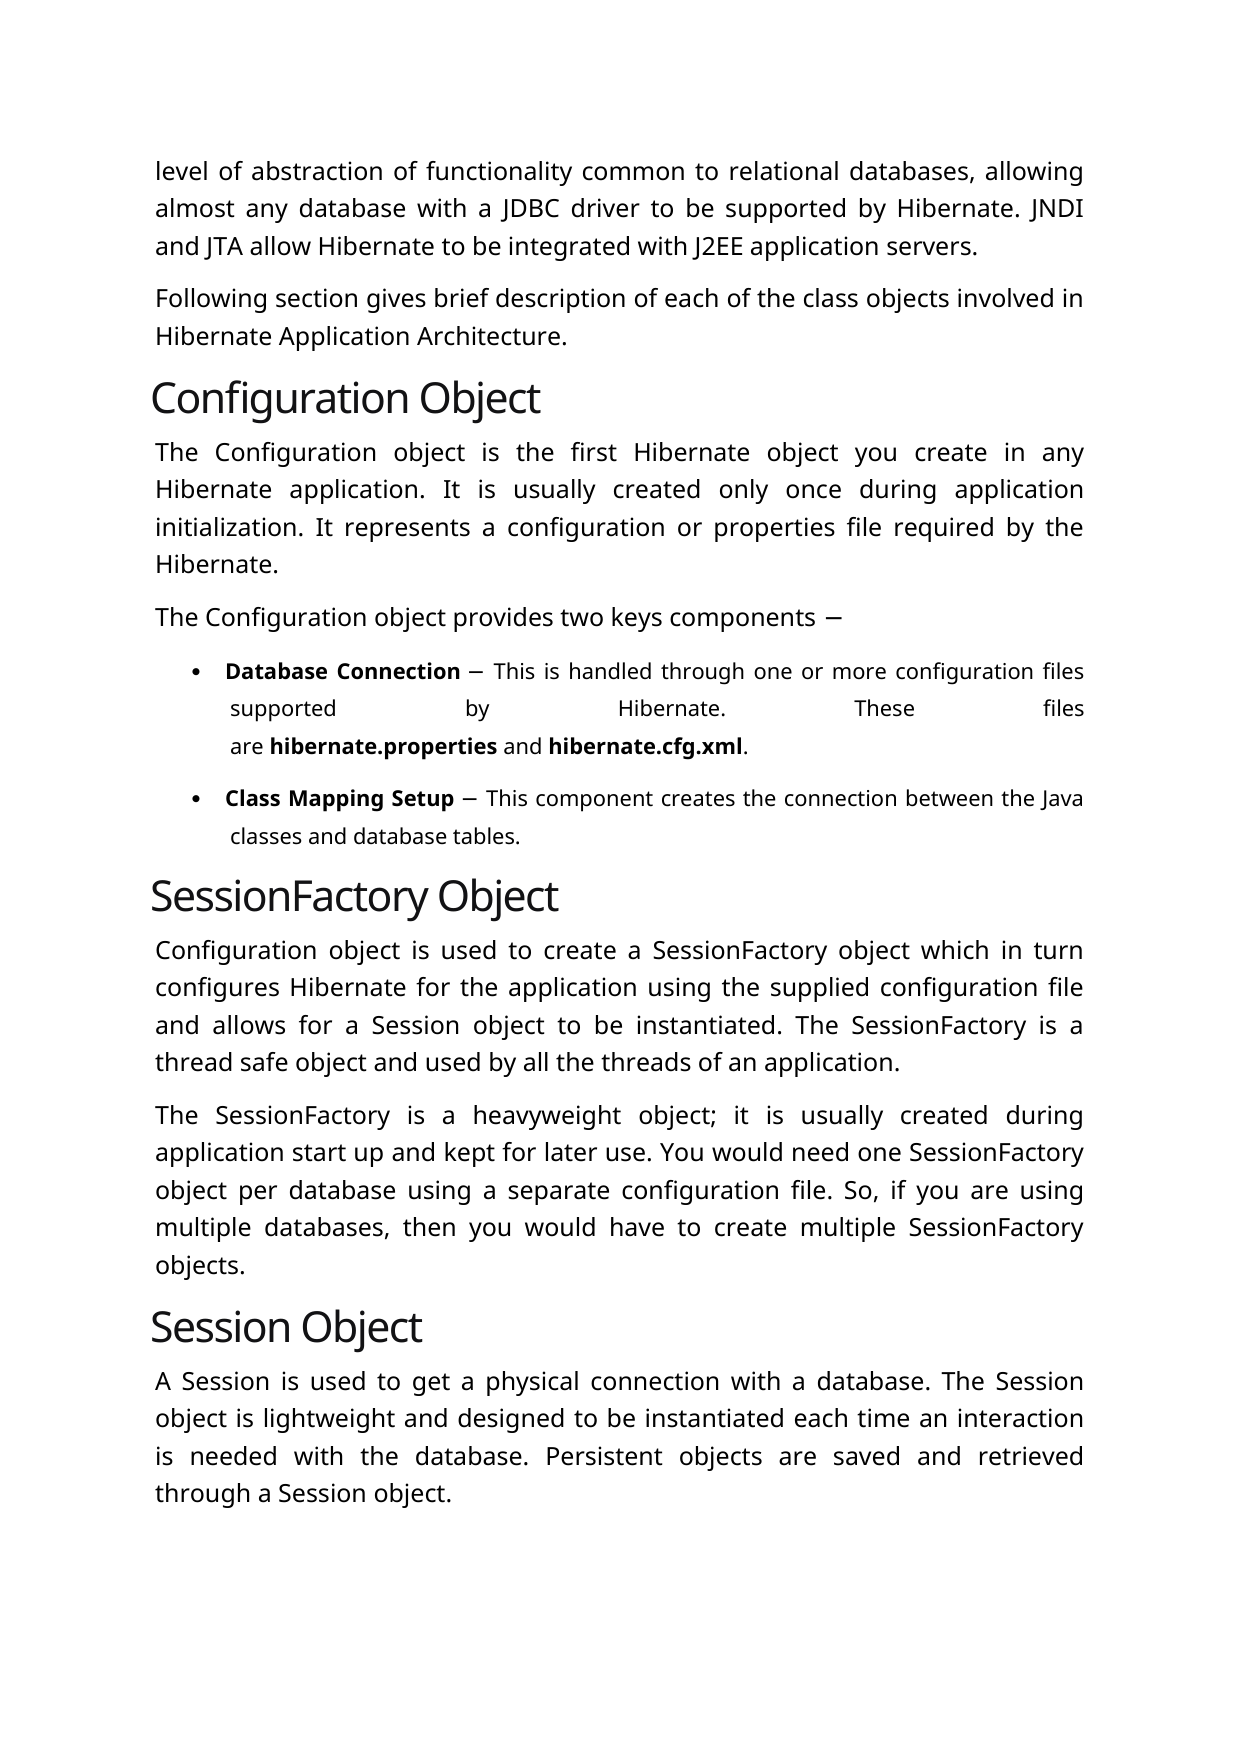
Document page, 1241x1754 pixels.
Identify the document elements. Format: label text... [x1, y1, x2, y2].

text The Configuration object provides two keys components − [155, 596, 1085, 633]
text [155, 150, 1085, 262]
text The Configuration object is the first Hibernate object you create in any Hibernate application. It is usually created only once during application initialization. It represents a configuration or properties file required by the Hibernate. [155, 431, 1085, 581]
text Following section gives brief description of each of the class objects involved in Hibernate Application Architecture. [155, 277, 1085, 352]
list Class Mapping Setup − This component creates the connection between the Java classes and database tables. [192, 776, 1085, 851]
text Configuration Object [150, 367, 1085, 426]
list Database Connection − This is handled through one or more configuration files supported by Hibernate. These files are hibernate.properties and hibernate.cfg.xml. [192, 648, 1085, 761]
text SessionFactory Object [150, 866, 1085, 924]
text Session Object [150, 1296, 1085, 1355]
text A Session is used to get a physical connection with a database. The Session object is lightweight and designed to be instantiated each time an interaction is needed with the database. Persistent objects are saved and retrieved through a Session object. [155, 1360, 1085, 1510]
text The SessionFactory is a heavyweight object; it is usually created during application start up and kept for later use. You would need one SessionFactory object per database using a separate configuration file. So, if you are using multiple databases, then you would have to create multiple SessionFactory objects. [155, 1094, 1085, 1281]
text Configuration object is used to create a SessionFactory object which in turn configures Hibernate for the application using the supplied configuration file and allows for a Session object to be instantiated. The SessionFactory is a thread safe object and used by all the threads of an application. [155, 929, 1085, 1079]
